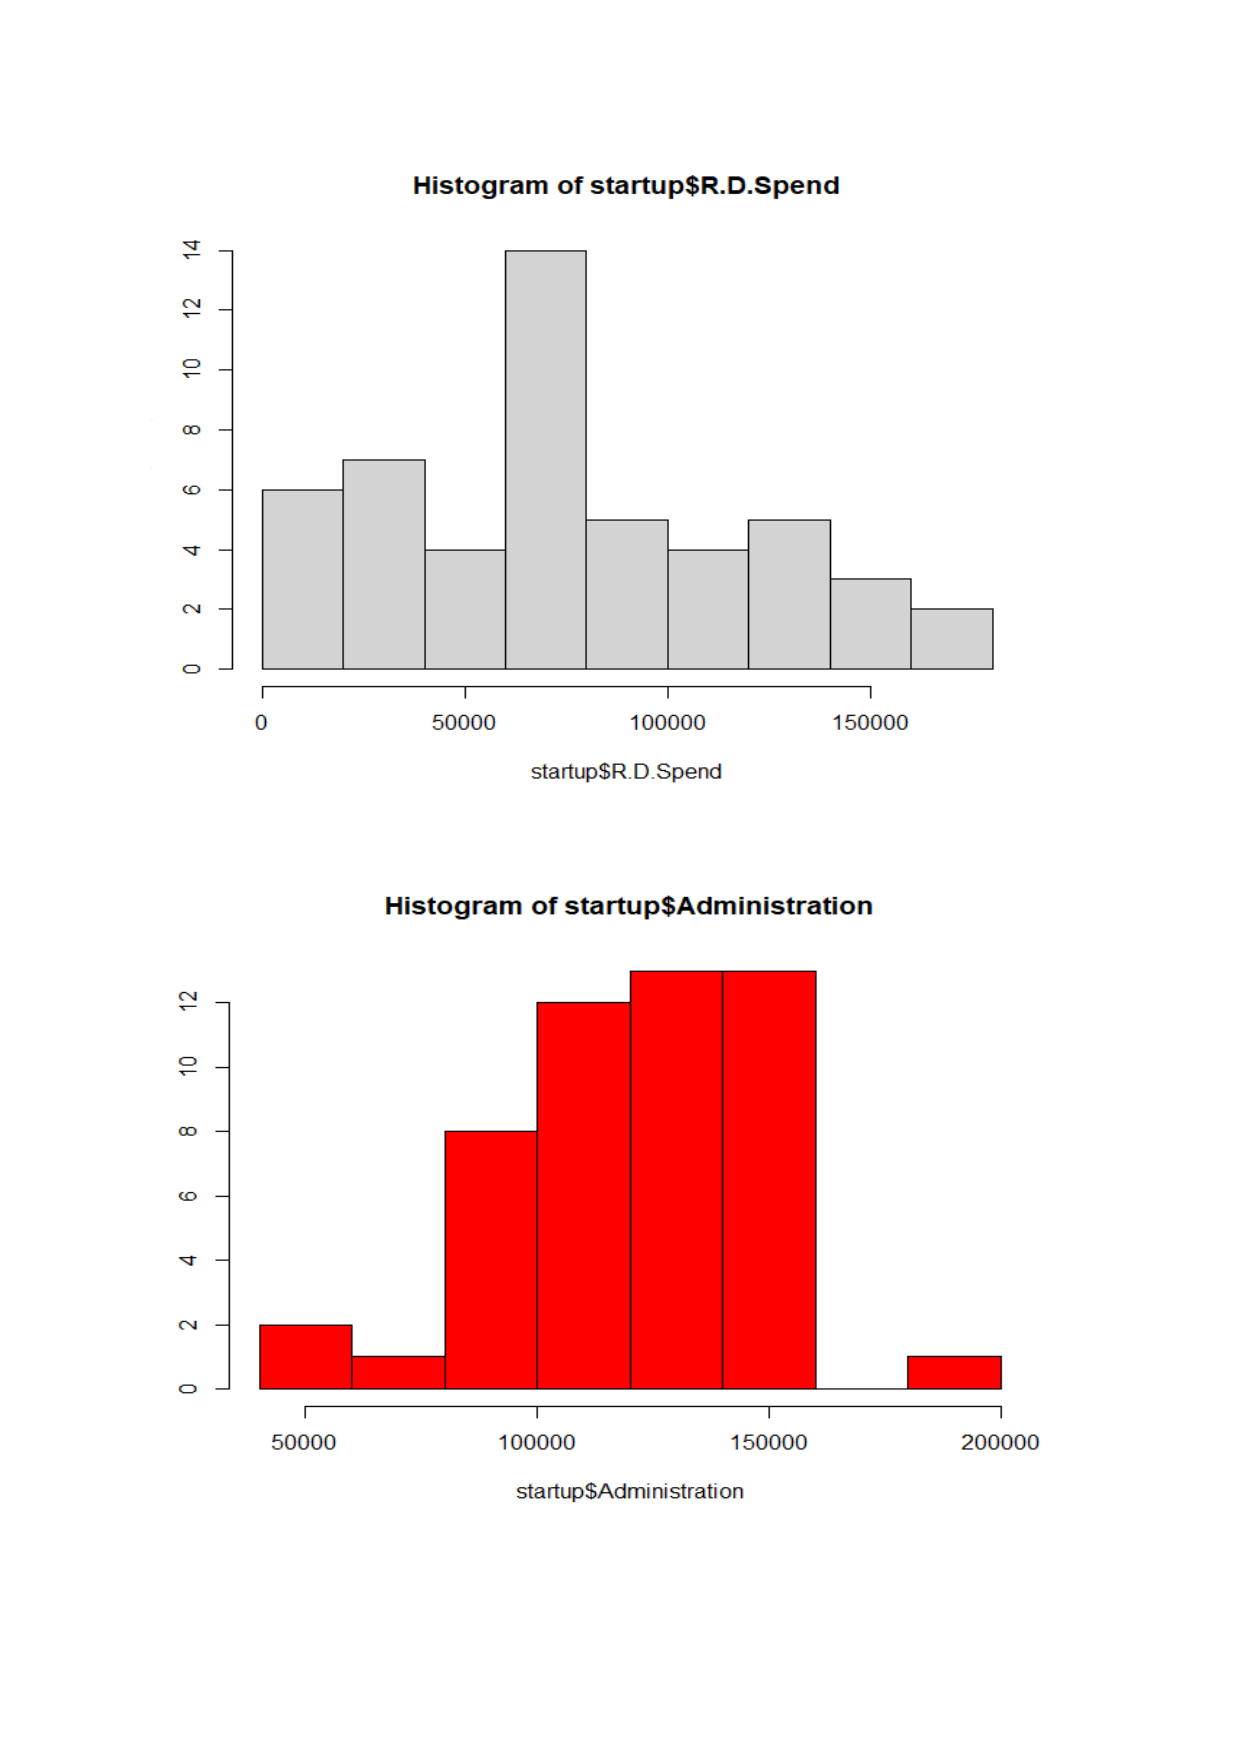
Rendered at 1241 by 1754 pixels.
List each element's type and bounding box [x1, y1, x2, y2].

picture [150, 892, 1062, 1511]
picture [150, 150, 1037, 790]
